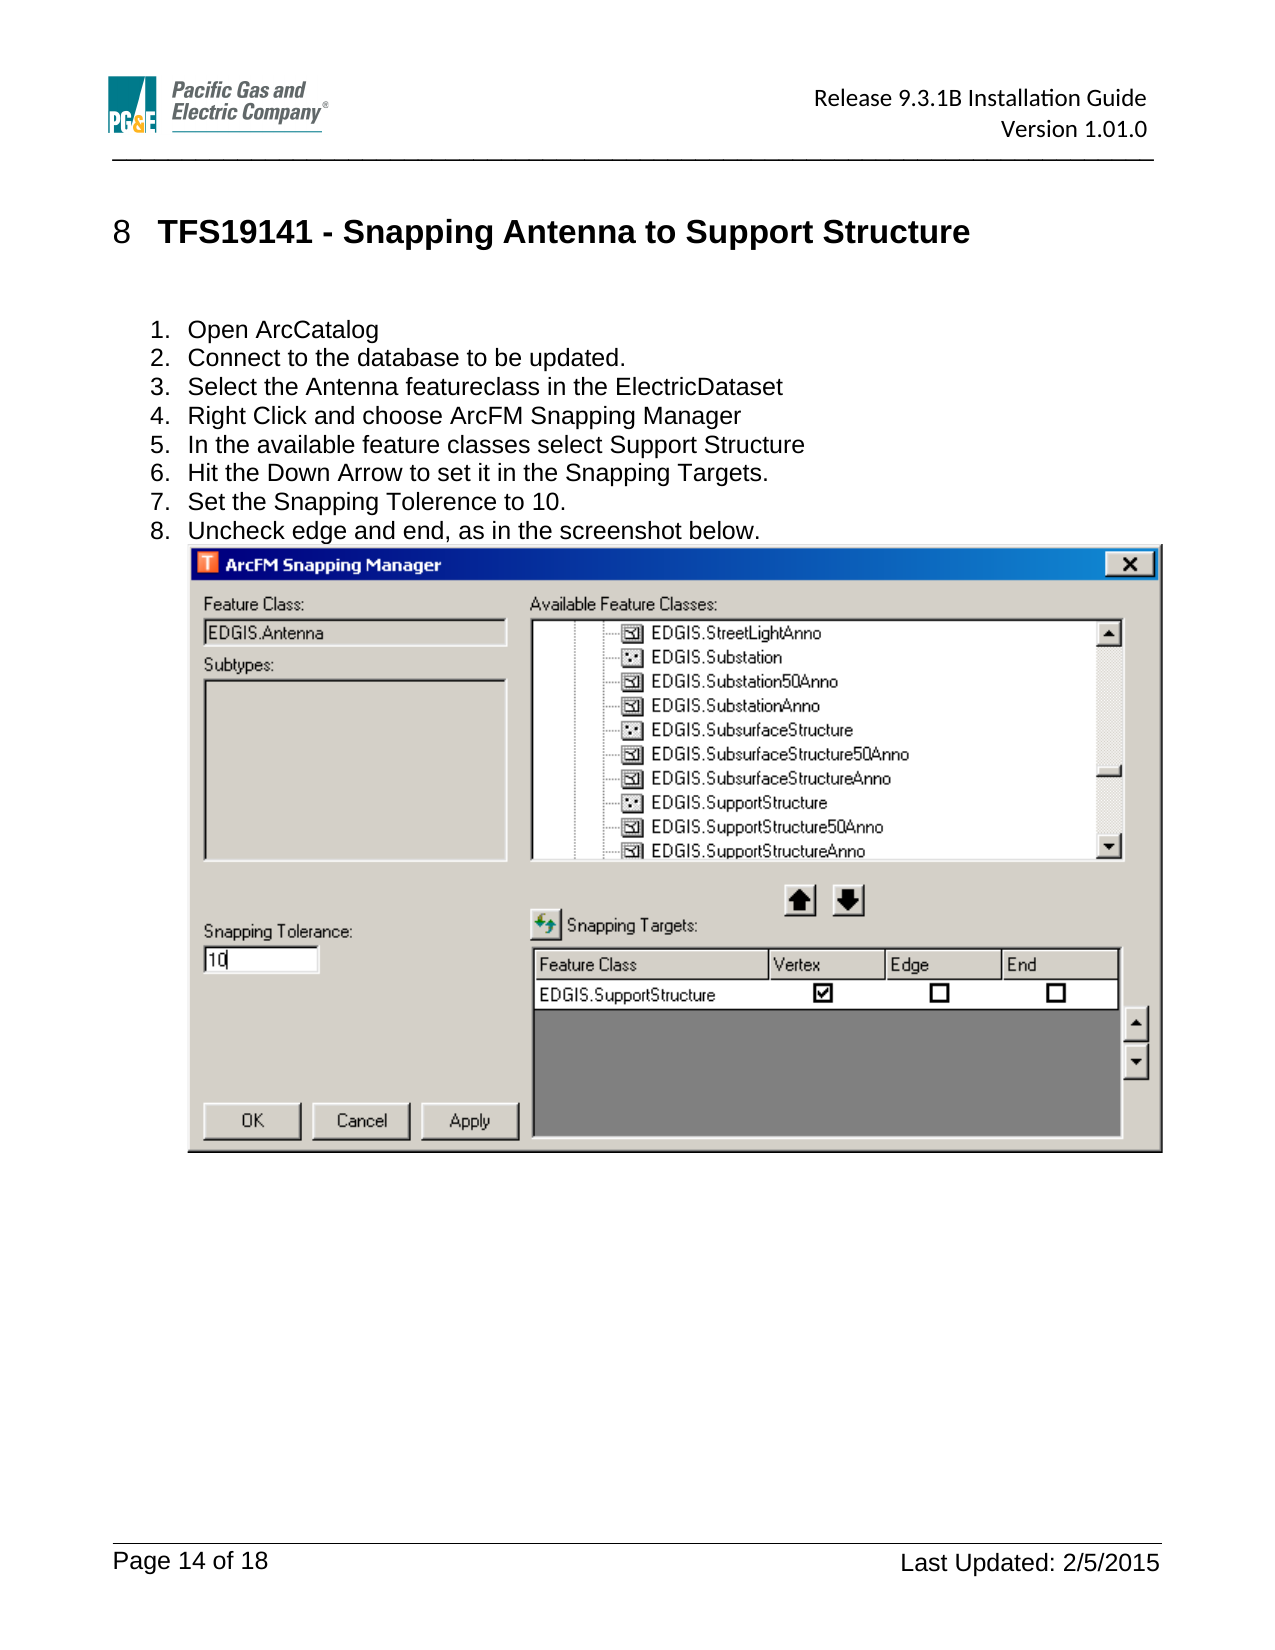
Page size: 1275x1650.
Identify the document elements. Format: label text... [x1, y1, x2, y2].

list Open ArcCatalog [150, 315, 1162, 343]
list Right Click and choose ArcFM Snapping Manager [150, 401, 1162, 430]
list Hit the Down Arrow to set it in the Snapping Targets. [150, 458, 1162, 487]
list Select the Antenna featureclass in the ElectricDataset [150, 372, 1162, 401]
list Connect to the database to be updated. [150, 343, 1162, 372]
list Uncheck edge and end, as in the screenshot below. [150, 516, 1162, 545]
list Set the Snapping Tolerence to 10. [150, 487, 1162, 516]
picture [187, 544, 1163, 1153]
list In the available feature classes select Support Structure [150, 430, 1162, 458]
subtitle TFS19141 - Snapping Antenna to Support Structure [112, 212, 1162, 251]
